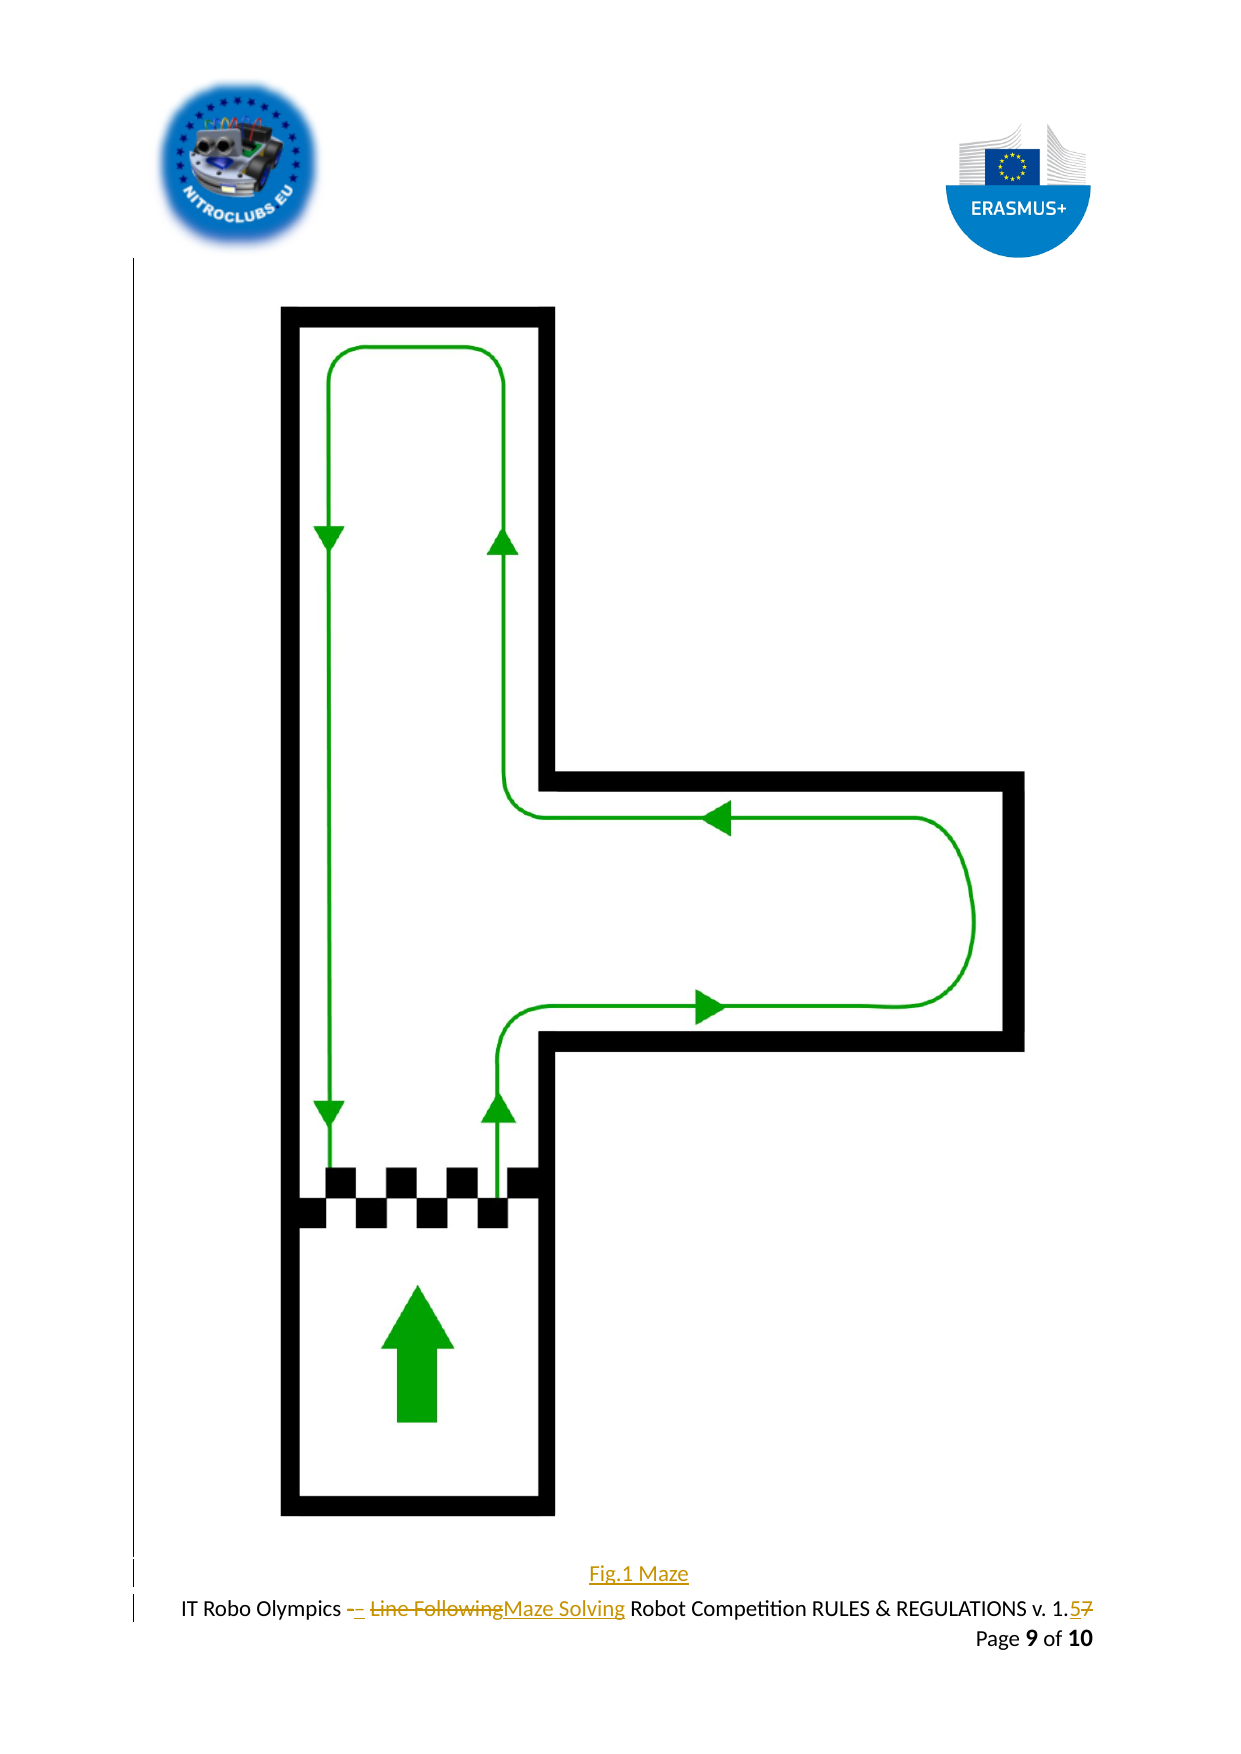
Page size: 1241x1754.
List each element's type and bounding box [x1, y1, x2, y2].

picture [944, 111, 1092, 259]
picture [166, 95, 306, 224]
picture [238, 260, 1046, 1557]
